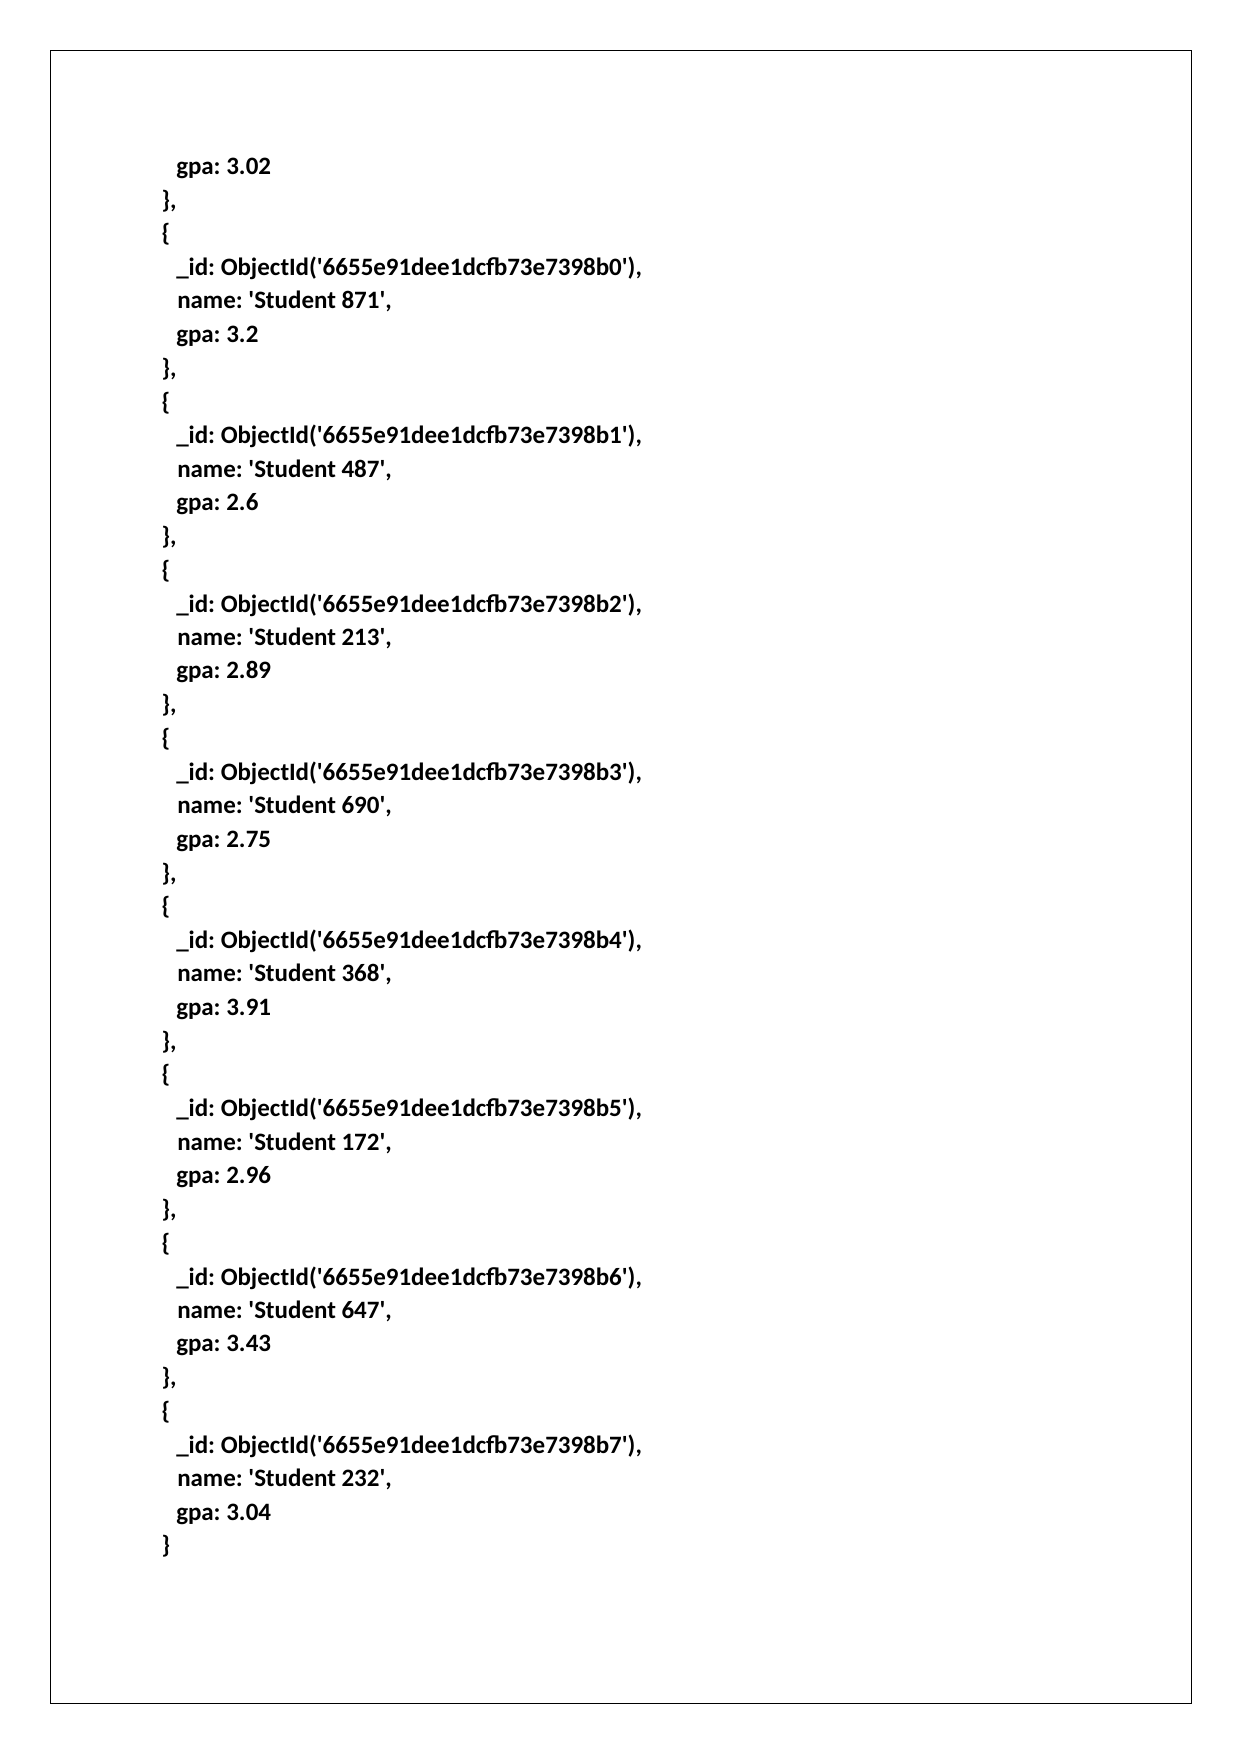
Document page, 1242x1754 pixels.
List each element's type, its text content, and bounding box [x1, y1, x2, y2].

text { [161, 1395, 713, 1426]
text { [161, 890, 713, 921]
text } [161, 1529, 713, 1560]
text _id: ObjectId('6655e91dee1dcfb73e7398b0'), name: 'Student 871', [176, 251, 713, 315]
text }, [161, 688, 713, 719]
text gpa: 2.6 [176, 486, 713, 517]
text }, [161, 1025, 713, 1055]
text _id: ObjectId('6655e91dee1dcfb73e7398b5'), name: 'Student 172', [176, 1092, 713, 1156]
text _id: ObjectId('6655e91dee1dcfb73e7398b2'), name: 'Student 213', [176, 588, 713, 651]
text { [161, 386, 713, 416]
text _id: ObjectId('6655e91dee1dcfb73e7398b1'), name: 'Student 487', [176, 419, 713, 483]
text gpa: 3.43 [176, 1328, 713, 1358]
text { [161, 217, 713, 248]
text gpa: 3.2 [176, 318, 713, 349]
text gpa: 3.91 [176, 991, 713, 1022]
text }, [161, 1361, 713, 1392]
text _id: ObjectId('6655e91dee1dcfb73e7398b3'), name: 'Student 690', [176, 756, 713, 820]
text { [161, 1227, 713, 1257]
text gpa: 3.02 [176, 150, 713, 181]
text }, [161, 857, 713, 887]
text }, [161, 184, 713, 214]
text gpa: 2.75 [176, 823, 713, 853]
text { [161, 722, 713, 753]
text { [161, 1059, 713, 1089]
text gpa: 2.96 [176, 1159, 713, 1190]
text { [161, 554, 713, 584]
text }, [161, 520, 713, 551]
text _id: ObjectId('6655e91dee1dcfb73e7398b4'), name: 'Student 368', [176, 924, 713, 988]
text _id: ObjectId('6655e91dee1dcfb73e7398b6'), name: 'Student 647', [176, 1261, 713, 1324]
text }, [161, 1193, 713, 1224]
text gpa: 2.89 [176, 655, 713, 685]
text }, [161, 352, 713, 382]
text _id: ObjectId('6655e91dee1dcfb73e7398b7'), name: 'Student 232', [176, 1429, 713, 1493]
text gpa: 3.04 [176, 1496, 713, 1526]
